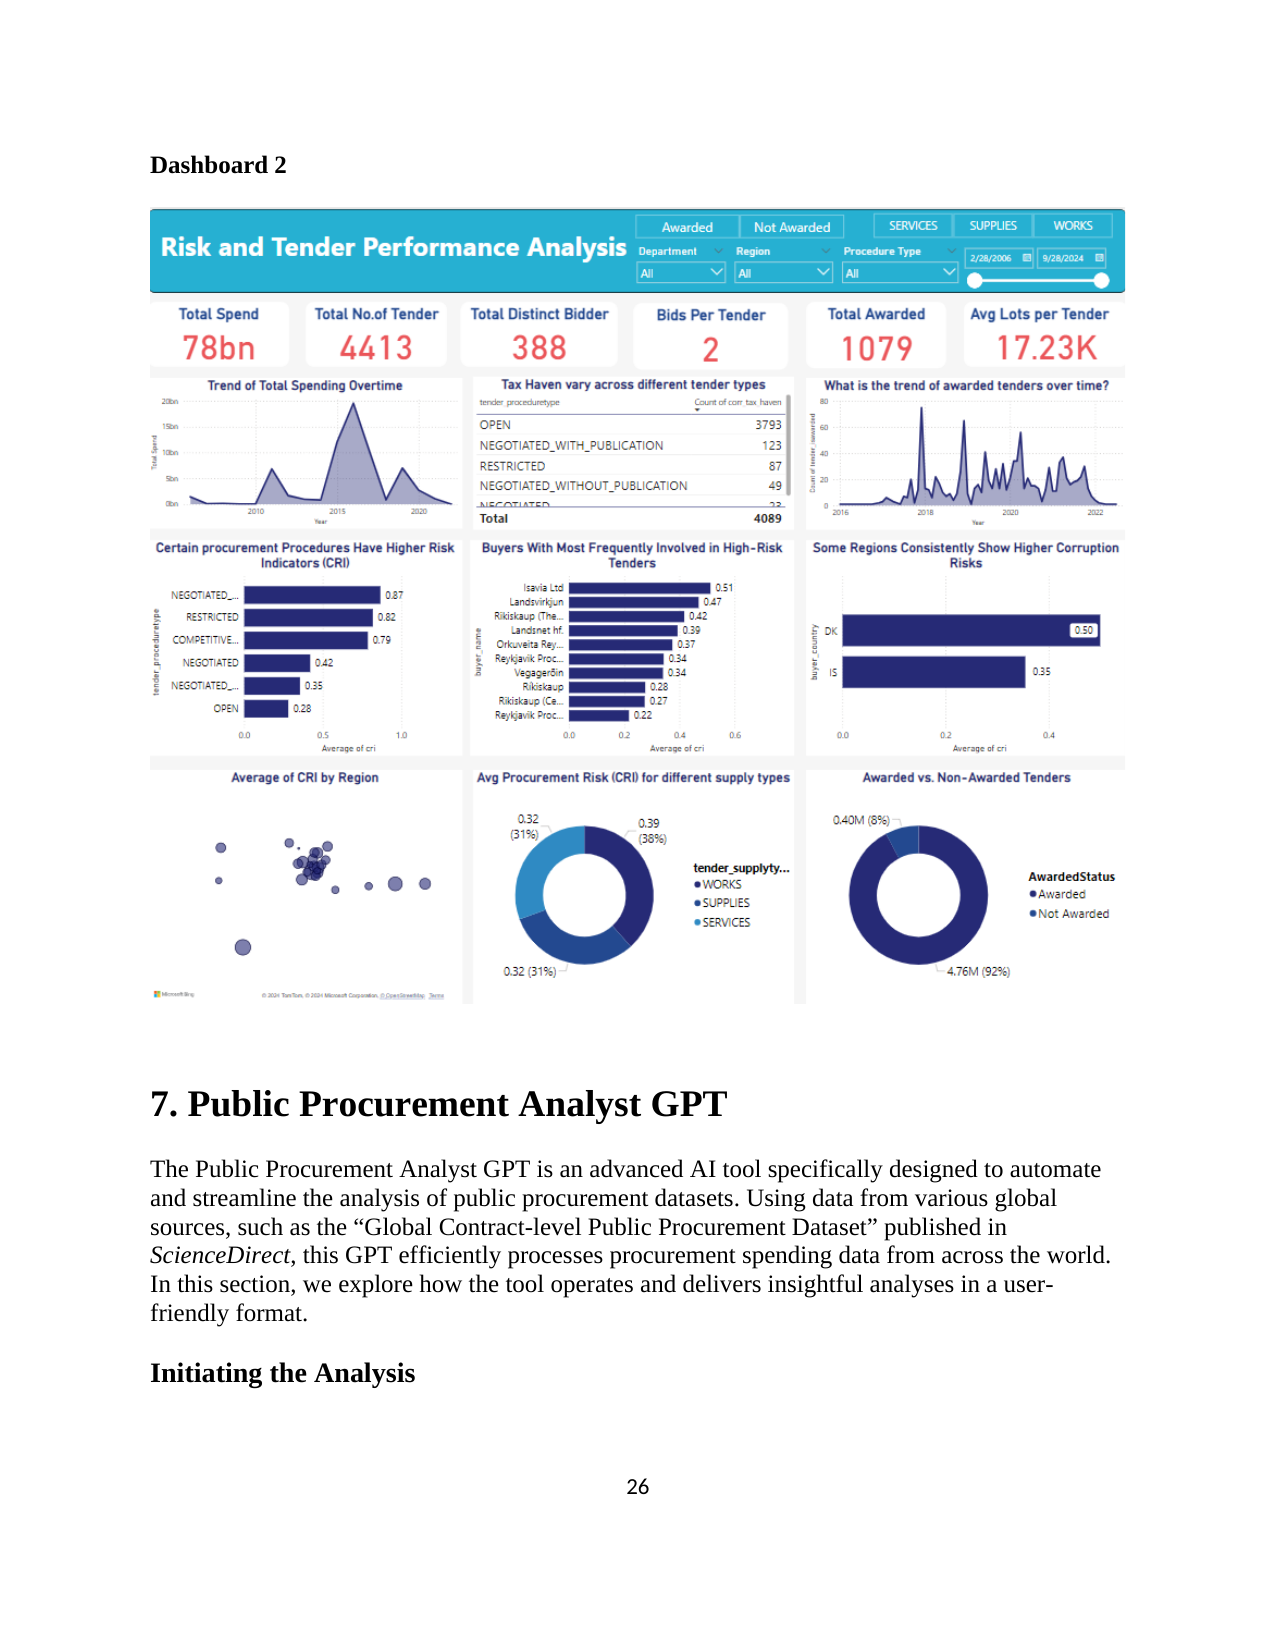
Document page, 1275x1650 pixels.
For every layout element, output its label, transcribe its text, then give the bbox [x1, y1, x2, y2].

text The Public Procurement Analyst GPT is an advanced AI tool specifically designed to automate and streamline the analysis of public procurement datasets. Using data from various global sources, such as the “Global Contract-level Public Procurement Dataset” published in ScienceDirect, this GPT efficiently processes procurement spending data from across the world. In this section, we explore how the tool operates and delivers insightful analyses in a user-friendly format. [150, 1154, 1125, 1327]
text Initiating the Analysis [150, 1356, 1125, 1388]
subtitle 7. Public Procurement Analyst GPT [150, 1082, 1125, 1125]
picture [150, 207, 1125, 1004]
text Dashboard 2 [150, 150, 1125, 179]
